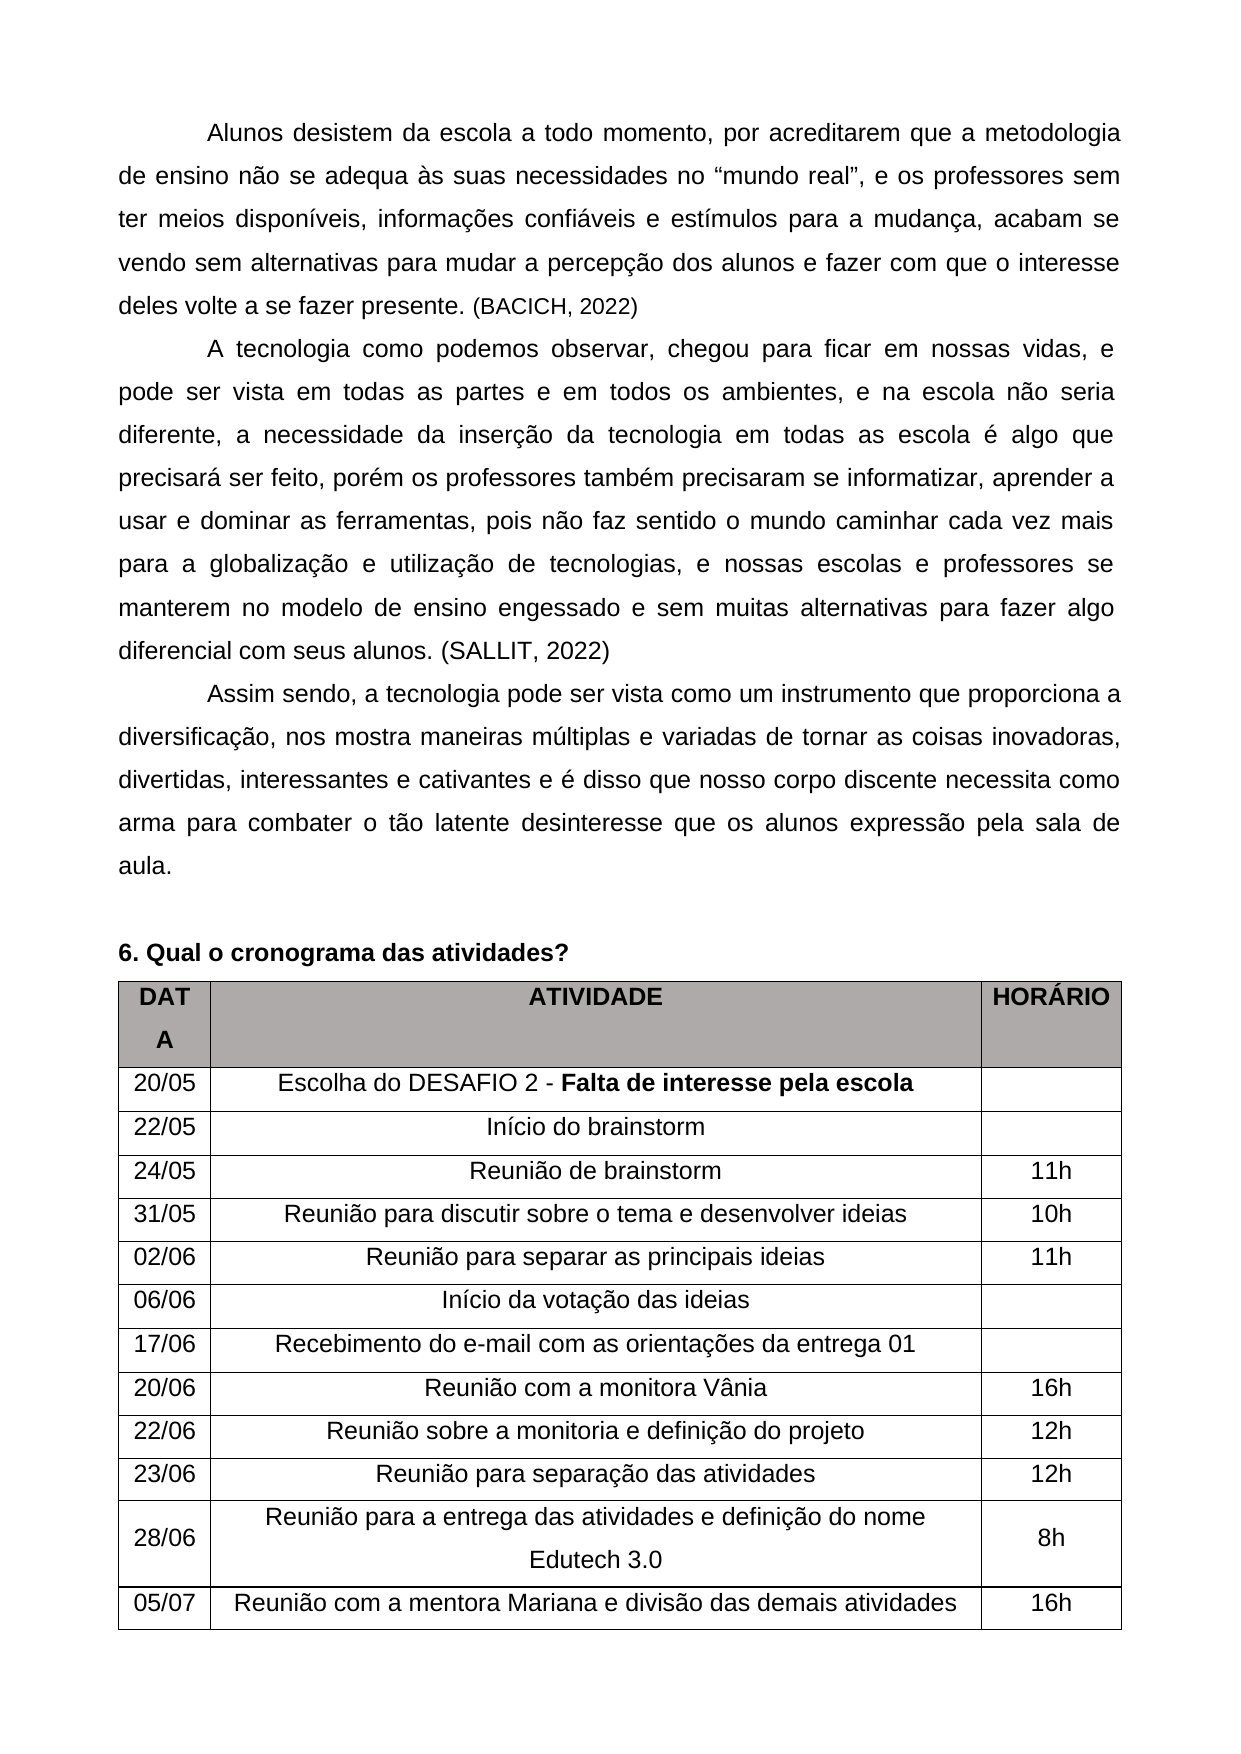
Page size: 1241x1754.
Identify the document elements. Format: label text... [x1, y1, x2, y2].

text 6. Qual o cronograma das atividades? [118, 937, 1122, 966]
table_cell 20/06 [119, 1373, 210, 1414]
text A tecnologia como podemos observar, chegou para ficar em nossas vidas, e pode ser vista em todas as partes e em todos os ambientes, e na escola não seria diferente, a necessidade da inserção da tecnologia em todas as escola é algo que precisará ser feito, porém os professores também precisaram se informatizar, aprender a usar e dominar as ferramentas, pois não faz sentido o mundo caminhar cada vez mais para a globalização e utilização de tecnologias, e nossas escolas e professores se manterem no modelo de ensino engessado e sem muitas alternativas para fazer algo diferencial com seus alunos. (SALLIT, 2022) [118, 334, 1116, 664]
table_cell Início do brainstorm [211, 1112, 981, 1155]
table_cell Reunião para discutir sobre o tema e desenvolver ideias [211, 1199, 981, 1241]
table_cell Escolha do DESAFIO 2 - Falta de interesse pela escola [211, 1068, 981, 1111]
table_cell Recebimento do e-mail com as orientações da entrega 01 [211, 1329, 981, 1372]
table_cell Reunião de brainstorm [211, 1156, 981, 1198]
table_cell Início da votação das ideias [211, 1285, 981, 1328]
table_cell 22/06 [119, 1416, 210, 1457]
table_header HORÁRIO [982, 982, 1121, 1067]
table_cell [982, 1112, 1121, 1155]
table_cell 23/06 [119, 1459, 210, 1500]
table_cell 17/06 [119, 1329, 210, 1372]
table_cell [982, 1329, 1121, 1372]
table_header ATIVIDADE [211, 982, 981, 1067]
table_cell Reunião para separar as principais ideias [211, 1242, 981, 1283]
table_cell [982, 1285, 1121, 1328]
table_cell Reunião com a monitora Vânia [211, 1373, 981, 1414]
table_cell 02/06 [119, 1242, 210, 1283]
table_cell 06/06 [119, 1285, 210, 1328]
table_cell 05/07 [119, 1588, 210, 1629]
table_cell 16h [982, 1373, 1121, 1414]
table_cell [982, 1068, 1121, 1111]
table_cell 31/05 [119, 1199, 210, 1241]
table_cell 20/05 [119, 1068, 210, 1111]
text Assim sendo, a tecnologia pode ser vista como um instrumento que proporciona a diversificação, nos mostra maneiras múltiplas e variadas de tornar as coisas inovadoras, divertidas, interessantes e cativantes e é disso que nosso corpo discente necessita como arma para combater o tão latente desinteresse que os alunos expressão pela sala de aula. [118, 679, 1122, 880]
table_cell Reunião para a entrega das atividades e definição do nome Edutech 3.0 [211, 1501, 981, 1586]
table_header DATA [119, 982, 210, 1067]
table_cell 11h [982, 1242, 1121, 1283]
table_cell Reunião com a mentora Mariana e divisão das demais atividades [211, 1588, 981, 1629]
table_cell 10h [982, 1199, 1121, 1241]
table_cell 8h [982, 1501, 1121, 1586]
table_cell 12h [982, 1416, 1121, 1457]
table_cell Reunião para separação das atividades [211, 1459, 981, 1500]
table_cell 12h [982, 1459, 1121, 1500]
table_cell 16h [982, 1588, 1121, 1629]
table_cell Reunião sobre a monitoria e definição do projeto [211, 1416, 981, 1457]
text Alunos desistem da escola a todo momento, por acreditarem que a metodologia de ensino não se adequa às suas necessidades no “mundo real”, e os professores sem ter meios disponíveis, informações confiáveis e estímulos para a mudança, acabam se vendo sem alternativas para mudar a percepção dos alunos e fazer com que o interesse deles volte a se fazer presente. (BACICH, 2022) [118, 118, 1122, 319]
table_cell 28/06 [119, 1501, 210, 1586]
table_cell 11h [982, 1156, 1121, 1198]
table_cell 22/05 [119, 1112, 210, 1155]
table_cell 24/05 [119, 1156, 210, 1198]
